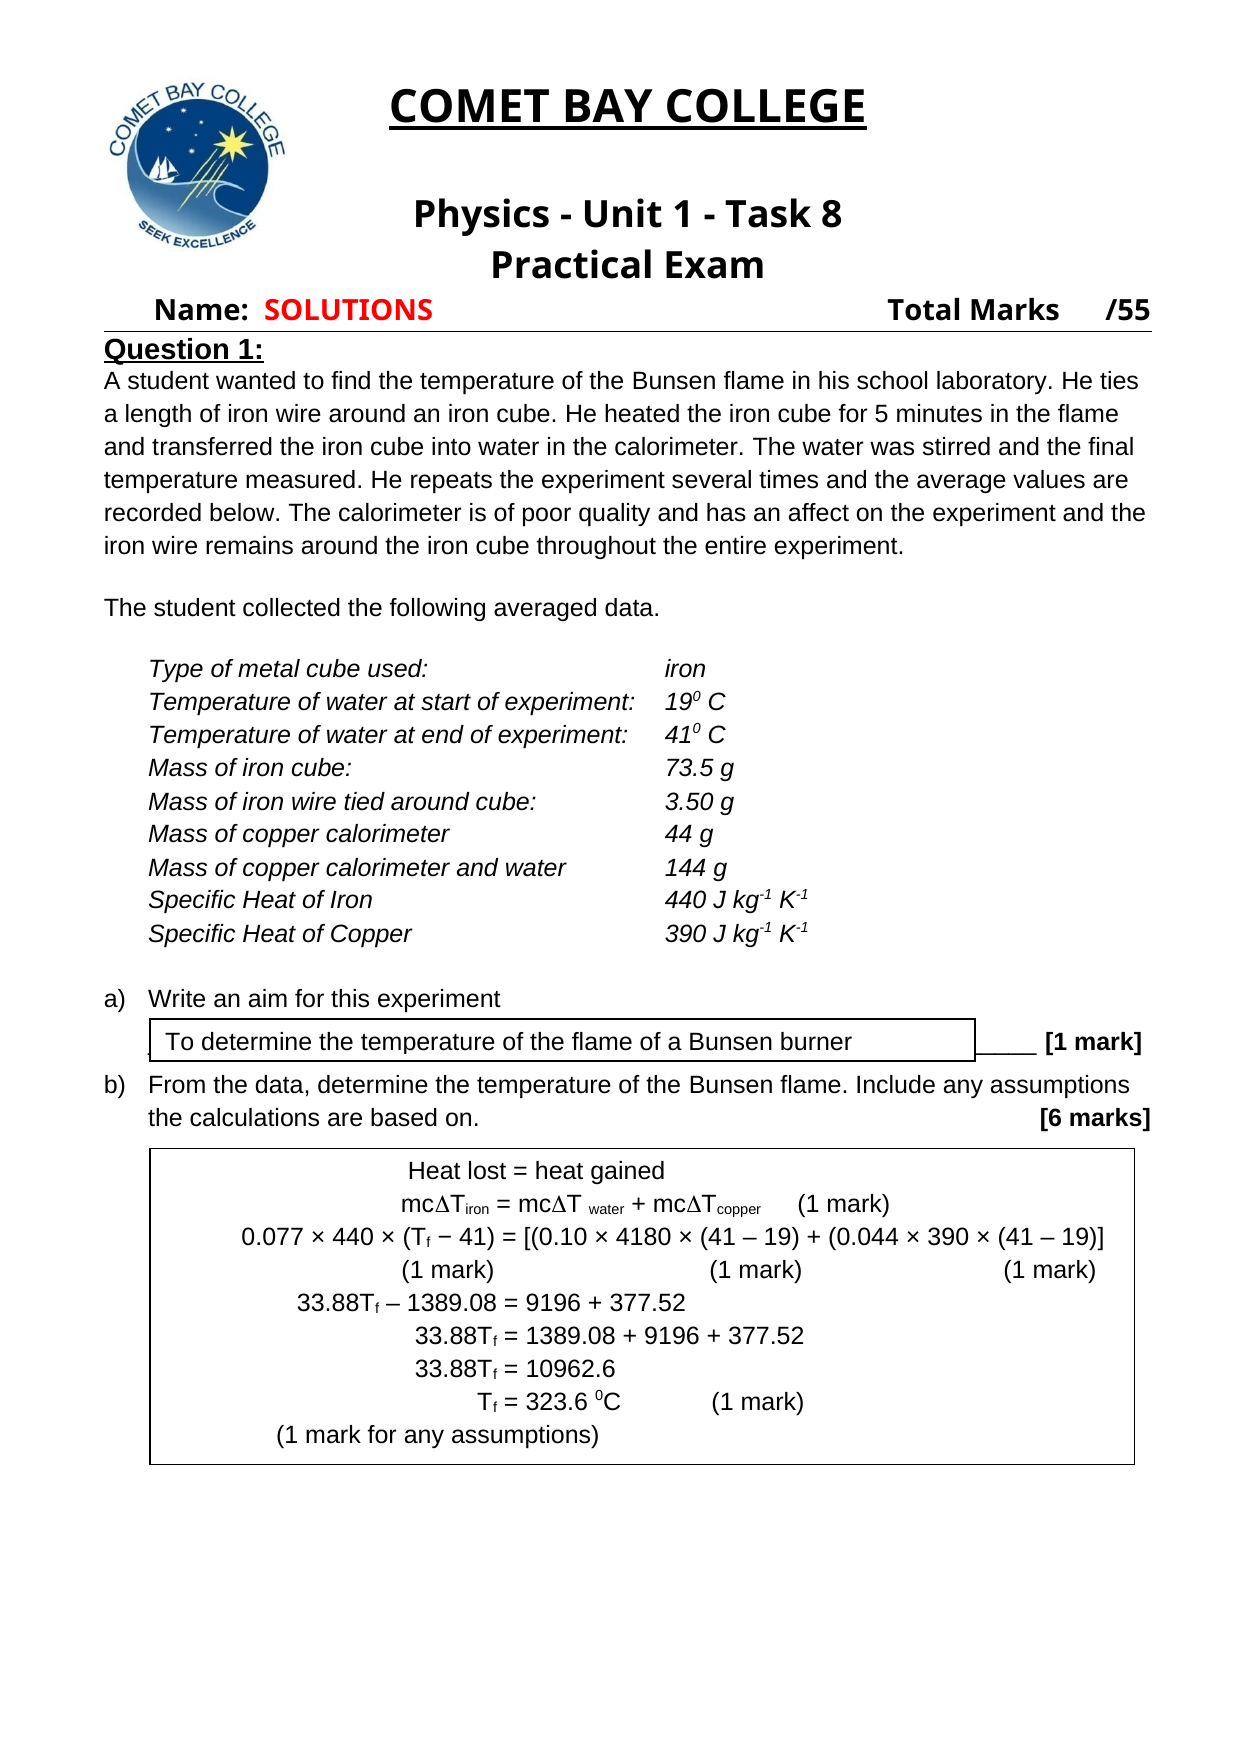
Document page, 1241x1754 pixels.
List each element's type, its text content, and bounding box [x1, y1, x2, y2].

text Mass of copper calorimeter and water 144 g [103, 852, 1152, 881]
text Mass of copper calorimeter 44 g [103, 819, 1152, 848]
text Temperature of water at end of experiment: 410 C [103, 720, 1152, 749]
text Mass of iron cube: 73.5 g [103, 753, 1152, 782]
text Temperature of water at start of experiment: 190 C [103, 687, 1152, 716]
list Practical Exam [103, 238, 1152, 289]
list Write an aim for this experiment [103, 984, 1152, 1013]
text Mass of iron wire tied around cube: 3.50 g [103, 786, 1152, 815]
text A student wanted to find the temperature of the Bunsen flame in his school laboratory. He ties a length of iron wire around an iron cube. He heated the iron cube for 5 minutes in the flame and transferred the iron cube into water in the calorimeter. The water was stirred and the final temperature measured. He repeats the experiment several times and the average values are recorded below. The calorimeter is of poor quality and has an affect on the experiment and the iron wire remains around the iron cube throughout the entire experiment. [103, 366, 1152, 559]
text The student collected the following averaged data. [103, 593, 1152, 621]
list ________________________________________________________________ [1 mark] [976, 1027, 1152, 1056]
text Question 1: [103, 332, 1152, 366]
text Type of metal cube used: iron [103, 654, 1152, 683]
text Specific Heat of Copper 390 J kg-1 K-1 [103, 918, 1152, 947]
list From the data, determine the temperature of the Bunsen flame. Include any assumptions the calculations are based on. [6 marks] [103, 1070, 1152, 1132]
picture [100, 77, 297, 254]
list Physics - Unit 1 - Task 8 [297, 187, 1152, 238]
text Specific Heat of Iron 440 J kg-1 K-1 [103, 886, 1152, 914]
list Name: SOLUTIONS Total Marks /55 [103, 289, 1152, 332]
